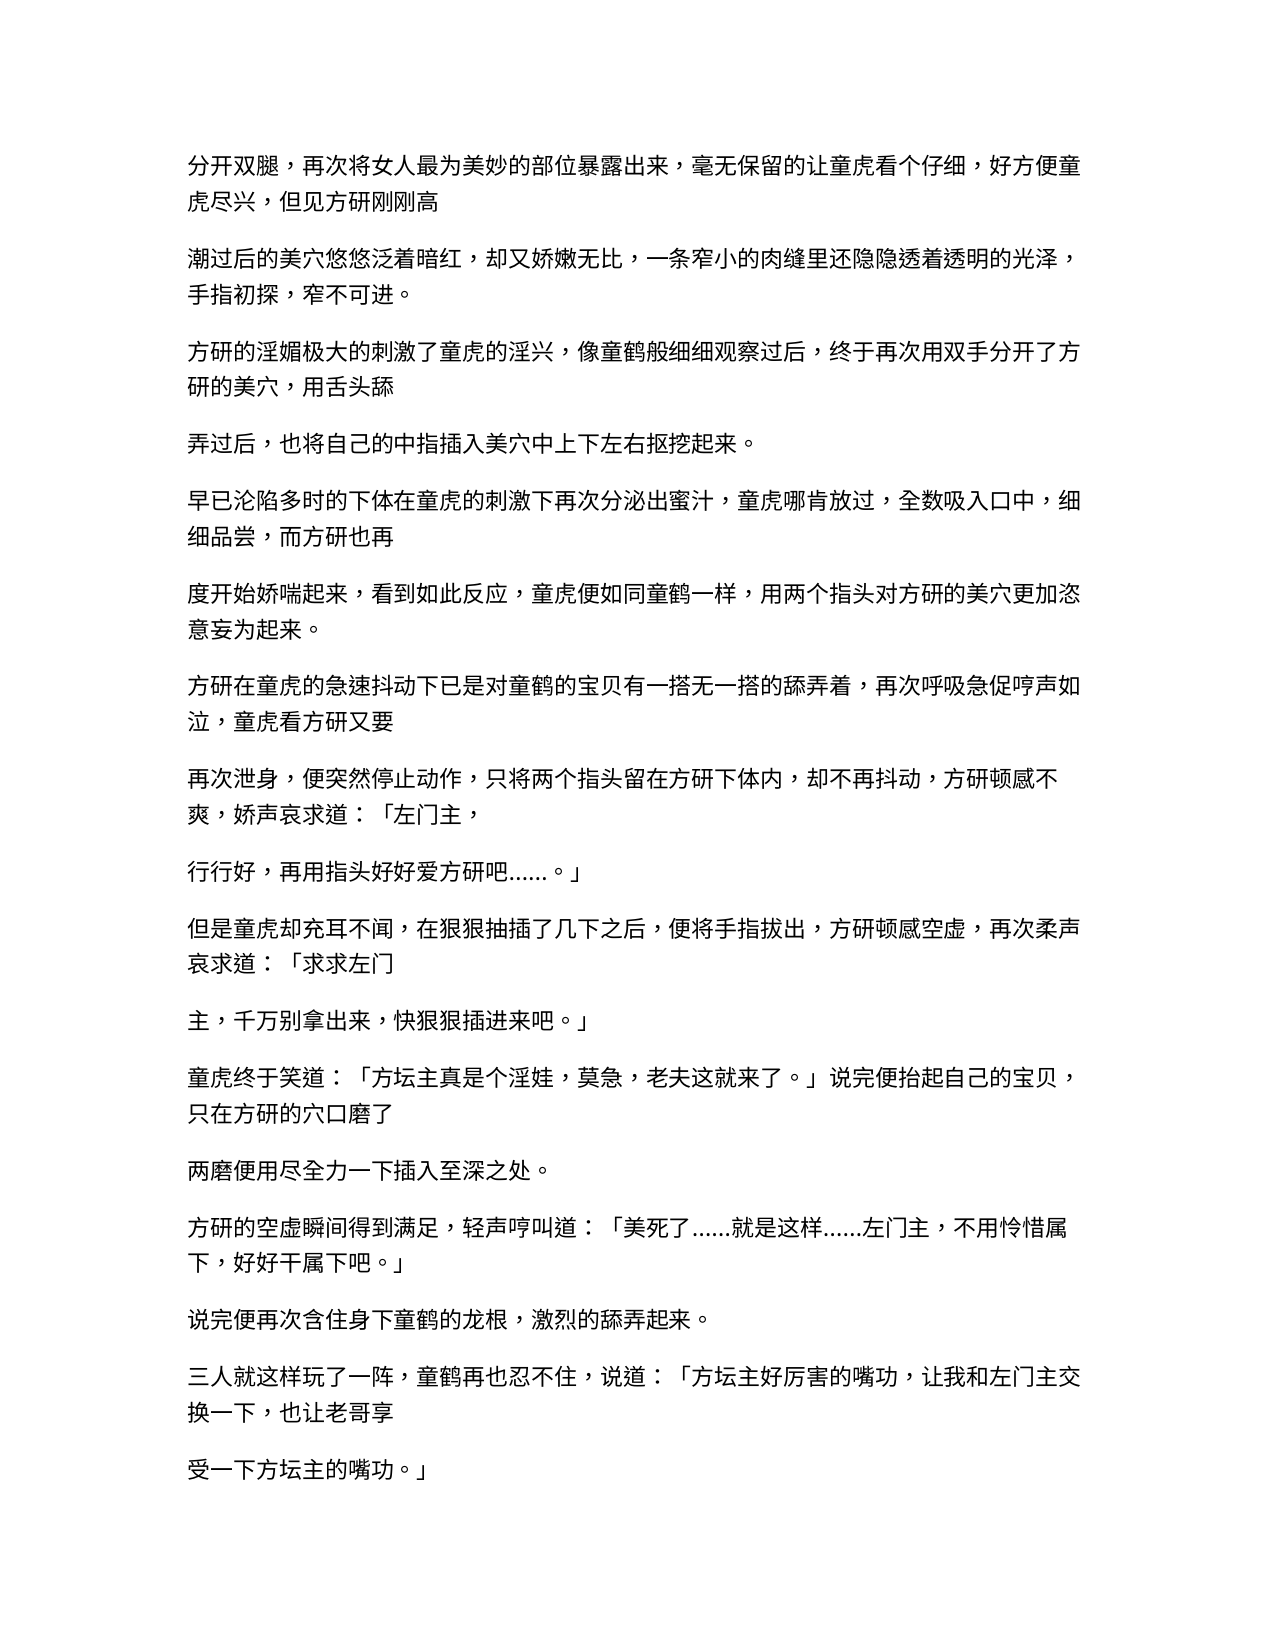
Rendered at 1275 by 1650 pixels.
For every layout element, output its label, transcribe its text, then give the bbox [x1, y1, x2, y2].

text 潮过后的美穴悠悠泛着暗红，却又娇嫩无比，一条窄小的肉缝里还隐隐透着透明的光泽，手指初探，窄不可进。 [187, 243, 1087, 310]
text 三人就这样玩了一阵，童鹤再也忍不住，说道：「方坛主好厉害的嘴功，让我和左门主交换一下，也让老哥享 [187, 1361, 1087, 1428]
text 但是童虎却充耳不闻，在狠狠抽插了几下之后，便将手指拔出，方研顿感空虚，再次柔声哀求道：「求求左门 [187, 912, 1087, 980]
text 两磨便用尽全力一下插入至深之处。 [187, 1155, 1087, 1186]
text 方研在童虎的急速抖动下已是对童鹤的宝贝有一搭无一搭的舔弄着，再次呼吸急促哼声如泣，童虎看方研又要 [187, 670, 1087, 737]
text 方研的空虚瞬间得到满足，轻声哼叫道：「美死了……就是这样……左门主，不用怜惜属下，好好干属下吧。」 [187, 1211, 1087, 1279]
text 弄过后，也将自己的中指插入美穴中上下左右抠挖起来。 [187, 428, 1087, 459]
text 受一下方坛主的嘴功。」 [187, 1454, 1087, 1485]
text 度开始娇喘起来，看到如此反应，童虎便如同童鹤一样，用两个指头对方研的美穴更加恣意妄为起来。 [187, 578, 1087, 645]
text 再次泄身，便突然停止动作，只将两个指头留在方研下体内，却不再抖动，方研顿感不爽，娇声哀求道：「左门主， [187, 763, 1087, 830]
text 说完便再次含住身下童鹤的龙根，激烈的舔弄起来。 [187, 1304, 1087, 1335]
text 分开双腿，再次将女人最为美妙的部位暴露出来，毫无保留的让童虎看个仔细，好方便童虎尽兴，但见方研刚刚高 [187, 150, 1087, 217]
text 童虎终于笑道：「方坛主真是个淫娃，莫急，老夫这就来了。」说完便抬起自己的宝贝，只在方研的穴口磨了 [187, 1062, 1087, 1129]
text 行行好，再用指头好好爱方研吧……。」 [187, 856, 1087, 887]
text 方研的淫媚极大的刺激了童虎的淫兴，像童鹤般细细观察过后，终于再次用双手分开了方研的美穴，用舌头舔 [187, 335, 1087, 403]
text 主，千万别拿出来，快狠狠插进来吧。」 [187, 1005, 1087, 1036]
text 早已沦陷多时的下体在童虎的刺激下再次分泌出蜜汁，童虎哪肯放过，全数吸入口中，细细品尝，而方研也再 [187, 485, 1087, 552]
